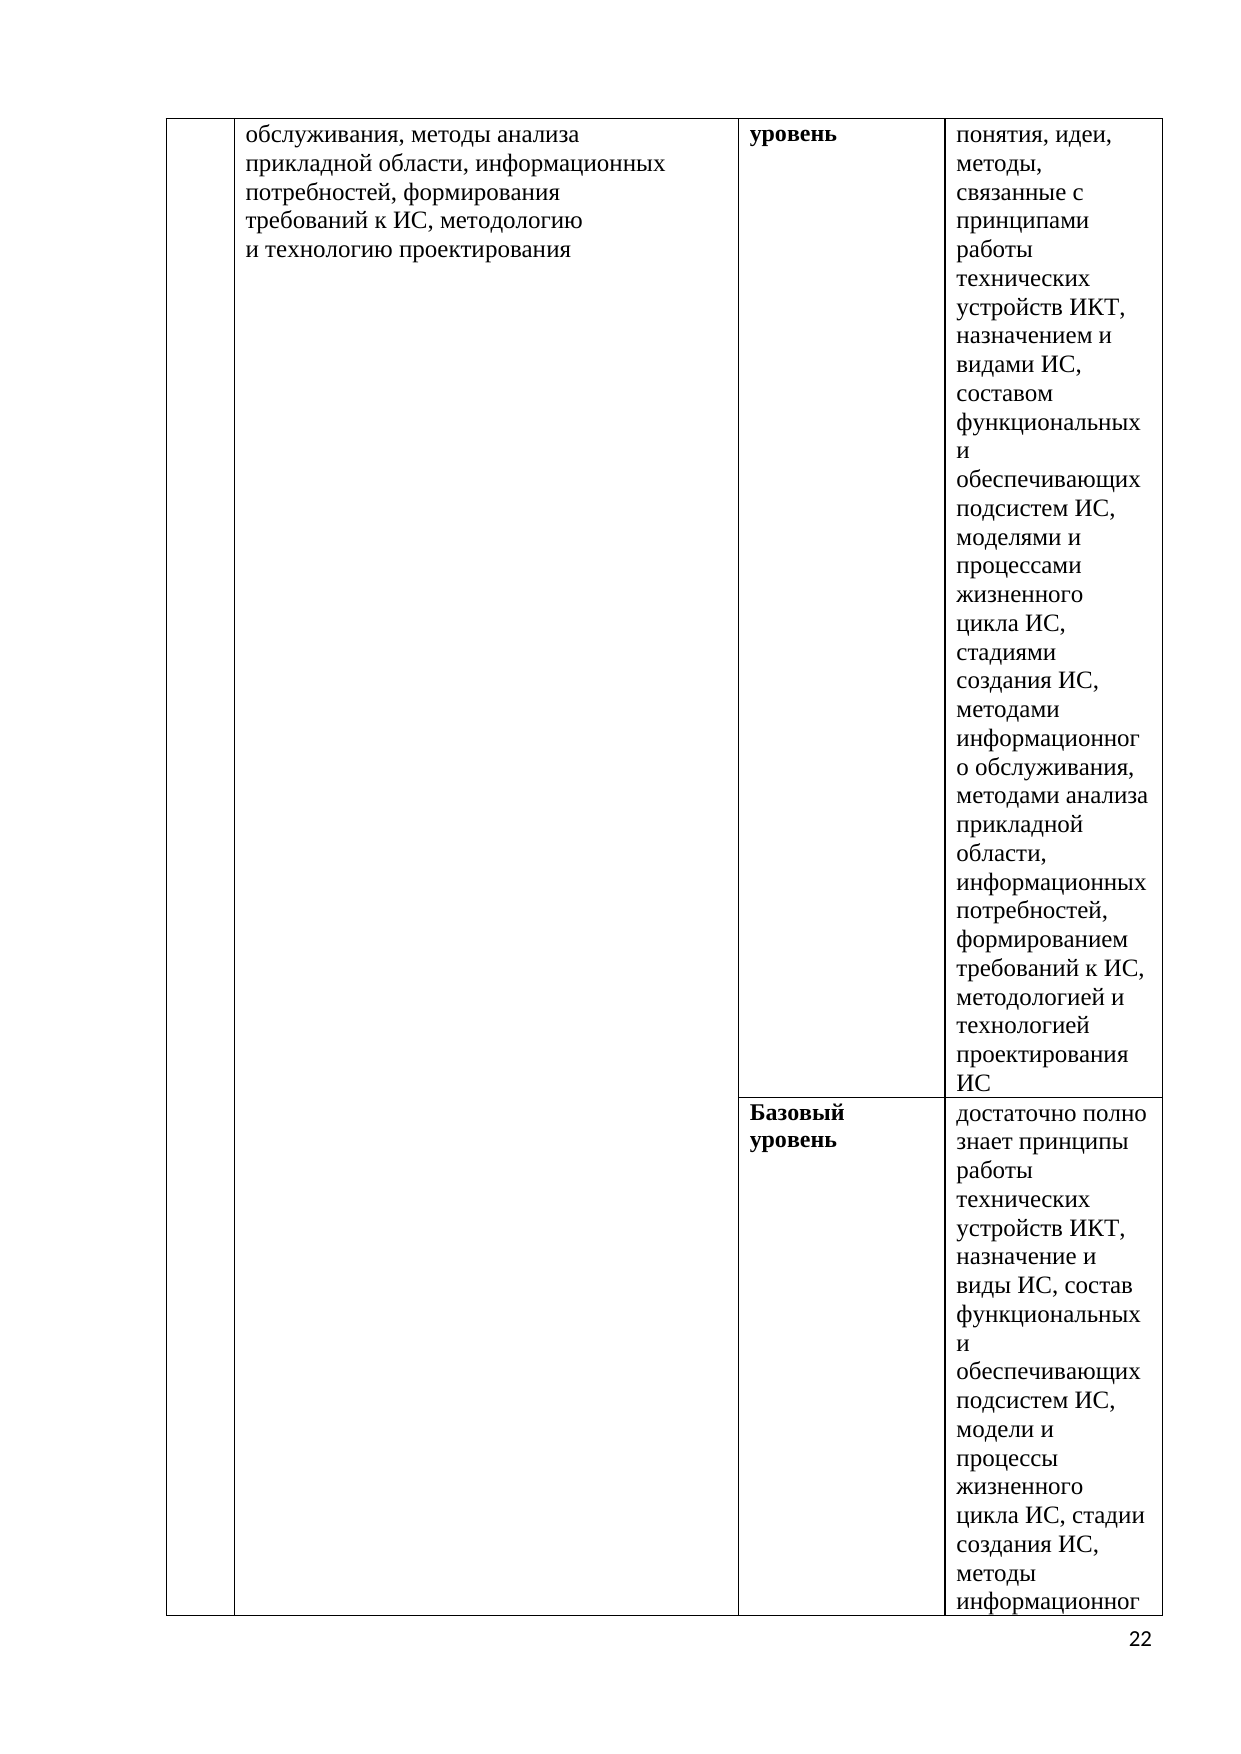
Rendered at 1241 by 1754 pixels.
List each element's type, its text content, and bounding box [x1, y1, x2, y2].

table_cell Базовый уровень [739, 1098, 944, 1615]
table_cell Начальный уровень [739, 119, 944, 1097]
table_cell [235, 119, 738, 1615]
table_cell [946, 1098, 1162, 1615]
